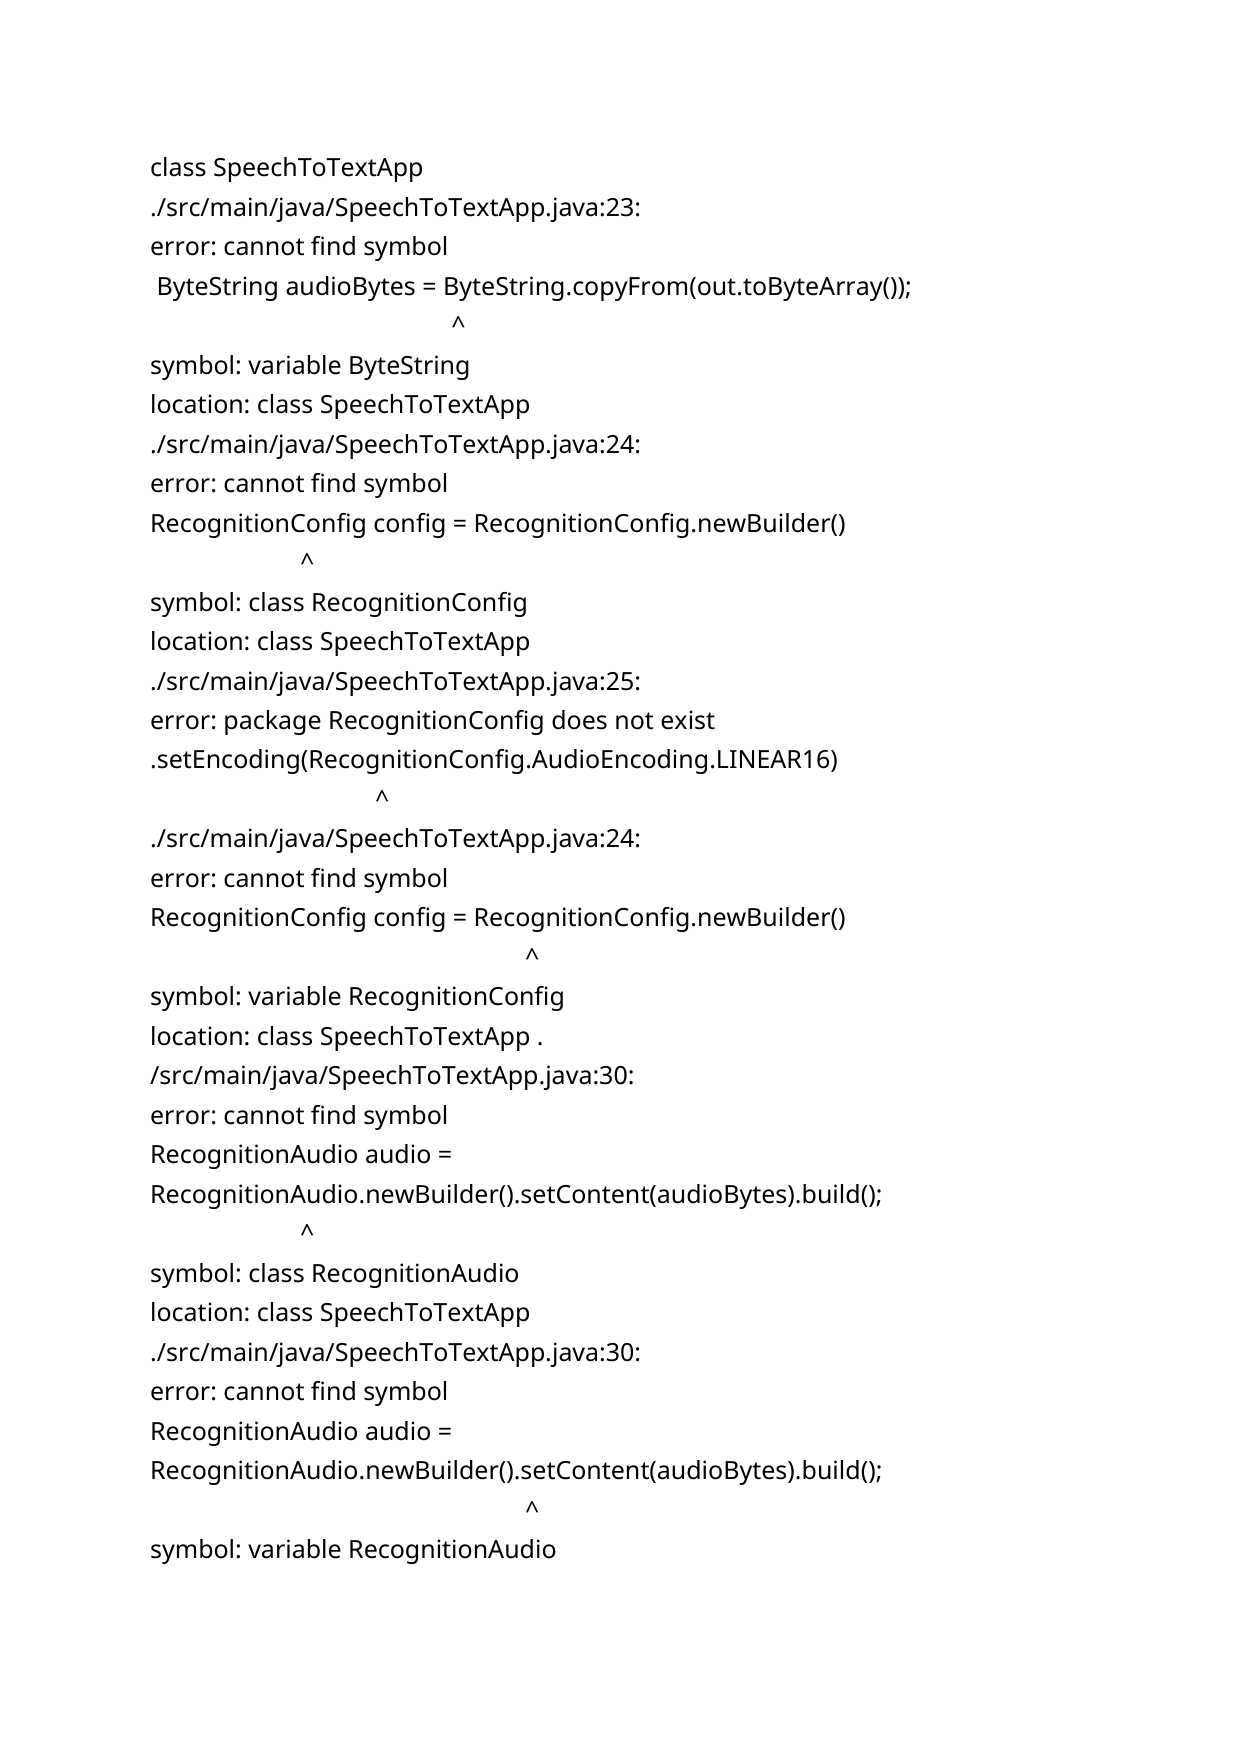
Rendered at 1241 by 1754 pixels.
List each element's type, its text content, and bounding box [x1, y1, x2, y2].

text symbol: variable RecognitionConfig [150, 1018, 1025, 1053]
text symbol: variable ByteString [150, 387, 1025, 421]
text .setEncoding(RecognitionConfig.AudioEncoding.LINEAR16) [150, 782, 1025, 816]
text ./src/main/java/SpeechToTextApp.java:24: [150, 466, 1025, 500]
text symbol: class ByteString location: [150, 150, 1025, 184]
text error: cannot find symbol [150, 268, 1025, 302]
text ^ [225, 1255, 1025, 1289]
text ./src/main/java/SpeechToTextApp.java:30: [150, 1374, 1025, 1408]
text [150, 229, 1025, 263]
text ^ [451, 979, 1025, 1013]
text error: cannot find symbol [150, 1137, 1025, 1171]
text /src/main/java/SpeechToTextApp.java:30: [150, 1097, 1025, 1132]
text location: class SpeechToTextApp [150, 426, 1025, 460]
text RecognitionConfig config = RecognitionConfig.newBuilder() [150, 545, 1025, 579]
text RecognitionConfig config = RecognitionConfig.newBuilder() [150, 939, 1025, 974]
text class SpeechToTextApp [150, 189, 1025, 223]
text RecognitionAudio audio = RecognitionAudio.newBuilder().setContent(audioBytes).build(); [150, 1176, 1025, 1250]
text ^ [451, 1532, 1025, 1566]
text location: class SpeechToTextApp [150, 663, 1025, 697]
text symbol: class RecognitionConfig [150, 624, 1025, 658]
text ^ [301, 821, 1025, 855]
text ./src/main/java/SpeechToTextApp.java:25: [150, 703, 1025, 737]
text error: cannot find symbol [150, 900, 1025, 934]
text error: cannot find symbol [150, 1413, 1025, 1447]
text location: class SpeechToTextApp [150, 1334, 1025, 1368]
text ^ [451, 347, 1025, 381]
text error: cannot find symbol [150, 505, 1025, 539]
text RecognitionAudio audio = RecognitionAudio.newBuilder().setContent(audioBytes).build(); [150, 1453, 1025, 1526]
text symbol: class RecognitionAudio [150, 1295, 1025, 1329]
text ./src/main/java/SpeechToTextApp.java:24: [150, 861, 1025, 895]
text location: class SpeechToTextApp . [150, 1058, 1025, 1092]
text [150, 308, 1025, 342]
text error: package RecognitionConfig does not exist [150, 742, 1025, 776]
text ^ [226, 584, 1025, 618]
